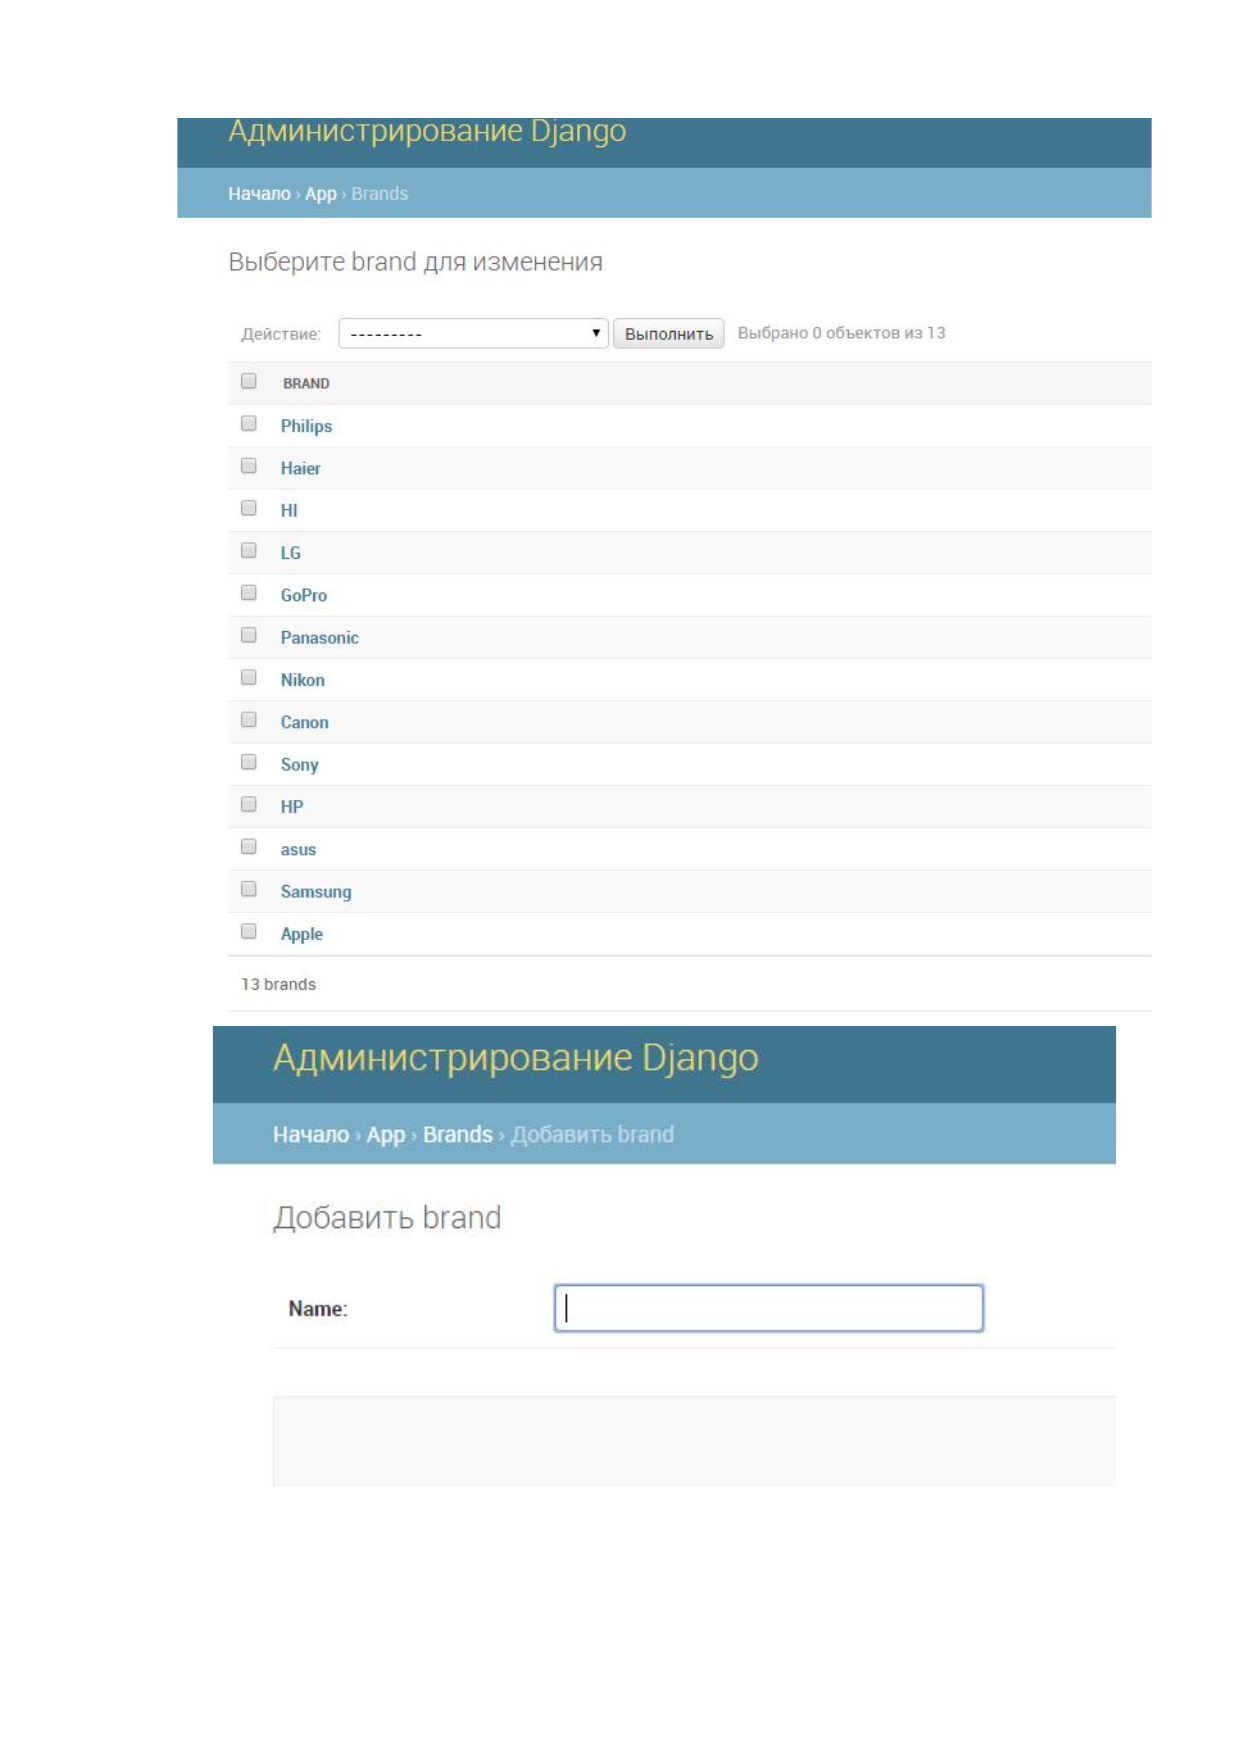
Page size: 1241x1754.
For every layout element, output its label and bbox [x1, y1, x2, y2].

picture [177, 118, 1152, 1487]
